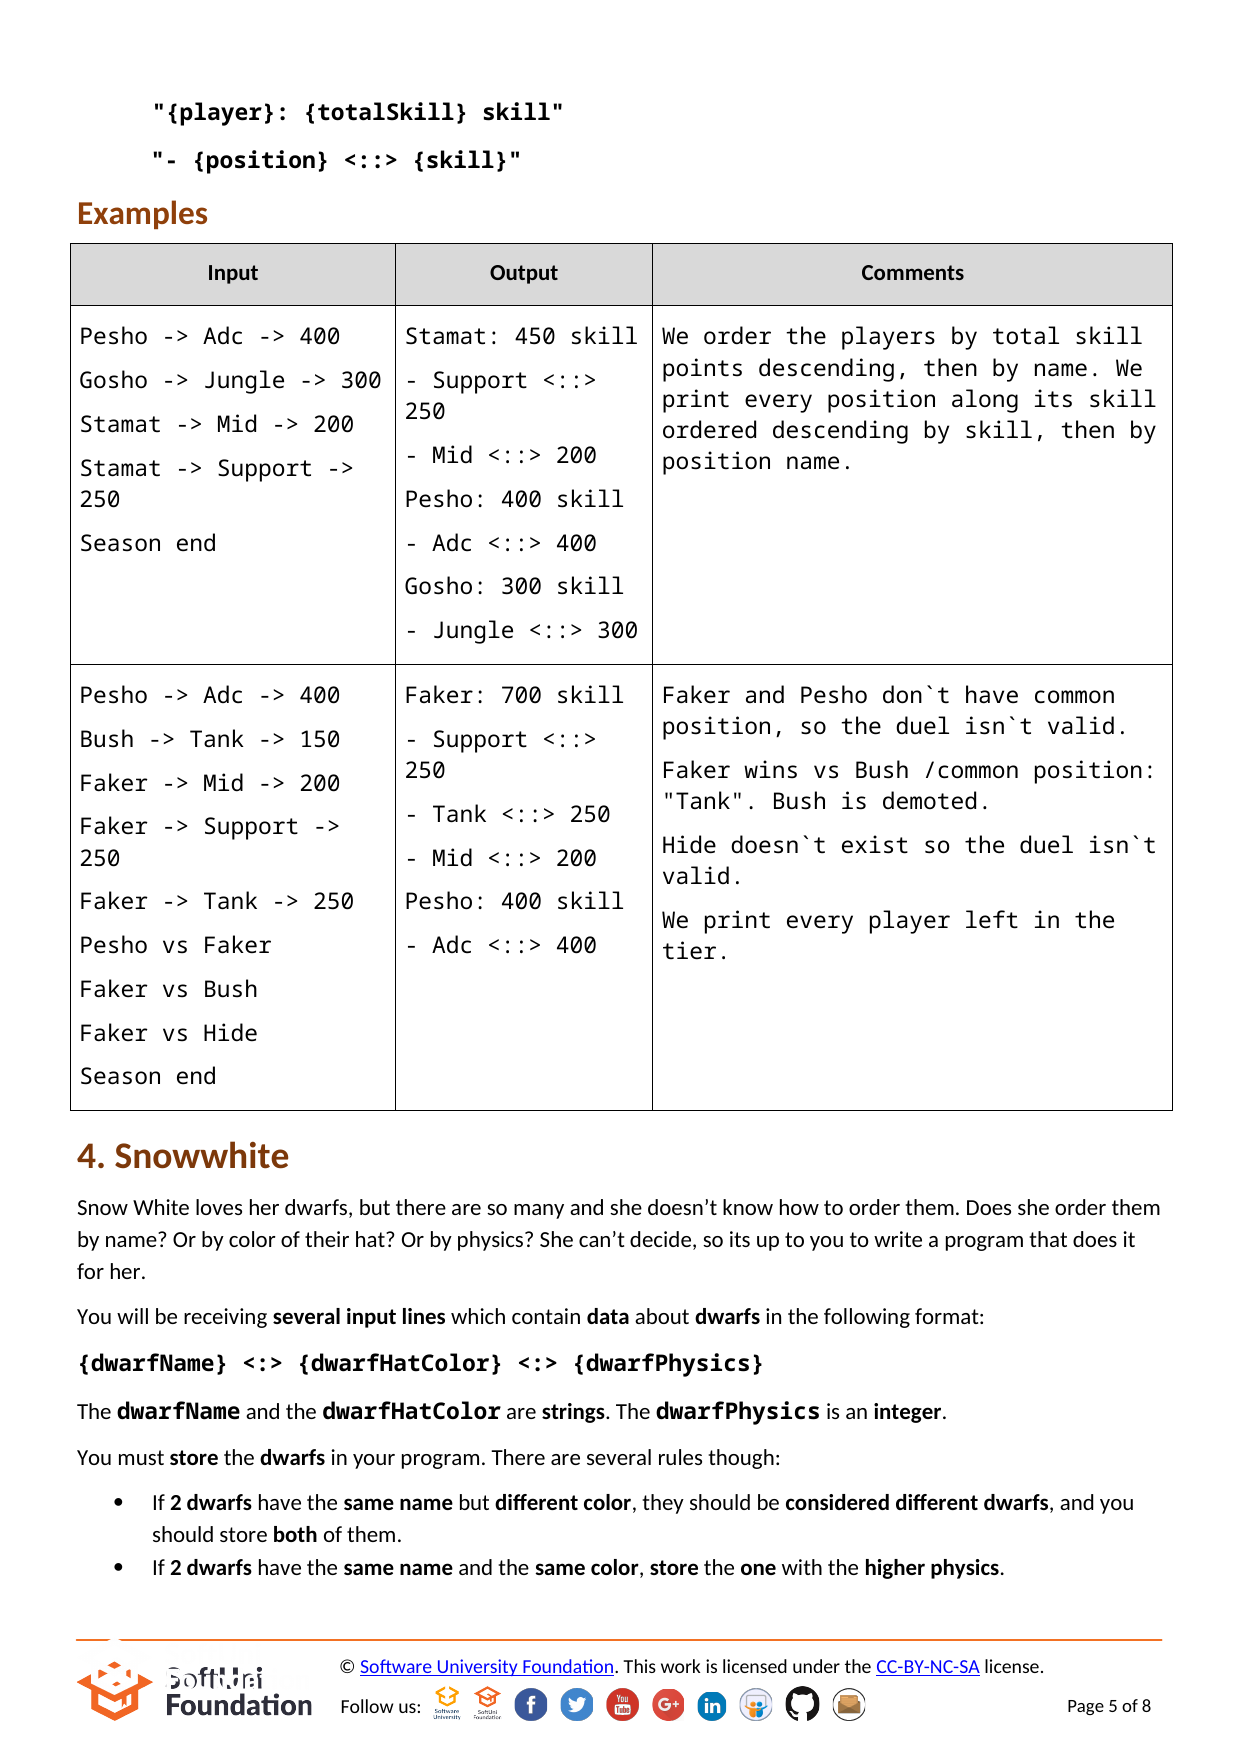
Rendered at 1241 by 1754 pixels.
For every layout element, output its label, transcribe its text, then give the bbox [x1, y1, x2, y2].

picture [606, 1688, 639, 1721]
table_header Output [396, 244, 652, 305]
text You will be receiving several input lines which contain data about dwarfs in the following format: [77, 1302, 1163, 1330]
picture [697, 1692, 704, 1700]
table_cell Stamat: 450 skill - Support <::> 250 - Mid <::> 200 Pesho: 400 skill - Adc <::> 400 Gosho: 300 skill - Jungle <::> 300 [396, 306, 652, 664]
picture [76, 1637, 312, 1721]
table_cell Pesho -> Adc -> 400 Gosho -> Jungle -> 300 Stamat -> Mid -> 200 Stamat -> Support -> 250 Season end [71, 306, 395, 664]
picture [473, 1686, 502, 1721]
picture [718, 1712, 727, 1721]
picture [697, 1712, 706, 1721]
table_cell Faker: 700 skill - Support <::> 250 - Tank <::> 250 - Mid <::> 200 Pesho: 400 skill - Adc <::> 400 [396, 665, 652, 1110]
table_header Comments [653, 244, 1172, 305]
text The dwarfName and the dwarfHatColor are strings. The dwarfPhysics is an integer. [77, 1395, 1163, 1426]
text "- {position} <::> {skill}" [77, 144, 1163, 175]
text "{player}: {totalSkill} skill" [152, 95, 1163, 127]
subtitle Examples [77, 192, 1163, 233]
text Snow White loves her dwarfs, but there are so many and she doesn’t know how to order them. Does she order them by name? Or by color of their hat? Or by physics? She can’t decide, so its up to you to write a program that does it for her. [77, 1193, 1163, 1285]
picture [433, 1686, 461, 1721]
picture [785, 1686, 820, 1721]
picture [739, 1688, 773, 1721]
text You must store the dwarfs in your program. There are several rules though: [77, 1443, 1163, 1472]
picture [652, 1689, 684, 1721]
picture [720, 1692, 727, 1700]
subtitle Snowwhite [77, 1132, 1163, 1178]
picture [832, 1688, 866, 1721]
list If 2 dwarfs have the same name but different color, they should be considered different dwarfs, and you should store both of them. [114, 1488, 1163, 1548]
text {dwarfName} <:> {dwarfHatColor} <:> {dwarfPhysics} [77, 1347, 1163, 1378]
table_cell Pesho -> Adc -> 400 Bush -> Tank -> 150 Faker -> Mid -> 200 Faker -> Support -> 250 Faker -> Tank -> 250 Pesho vs Faker Faker vs Bush Faker vs Hide Season end [71, 665, 395, 1110]
table_header Input [71, 244, 395, 305]
picture [711, 1703, 720, 1712]
table_cell We order the players by total skill points descending, then by name. We print every position along its skill ordered descending by skill, then by position name. [653, 306, 1172, 664]
picture [560, 1688, 593, 1721]
list If 2 dwarfs have the same name and the same color, store the one with the higher physics. [114, 1553, 1163, 1581]
picture [514, 1688, 548, 1721]
table_cell Faker and Pesho don`t have common position, so the duel isn`t valid. Faker wins vs Bush /common position: "Tank". Bush is demoted. Hide doesn`t exist so the duel isn`t valid. We print every player left in the tier. [653, 665, 1172, 1110]
